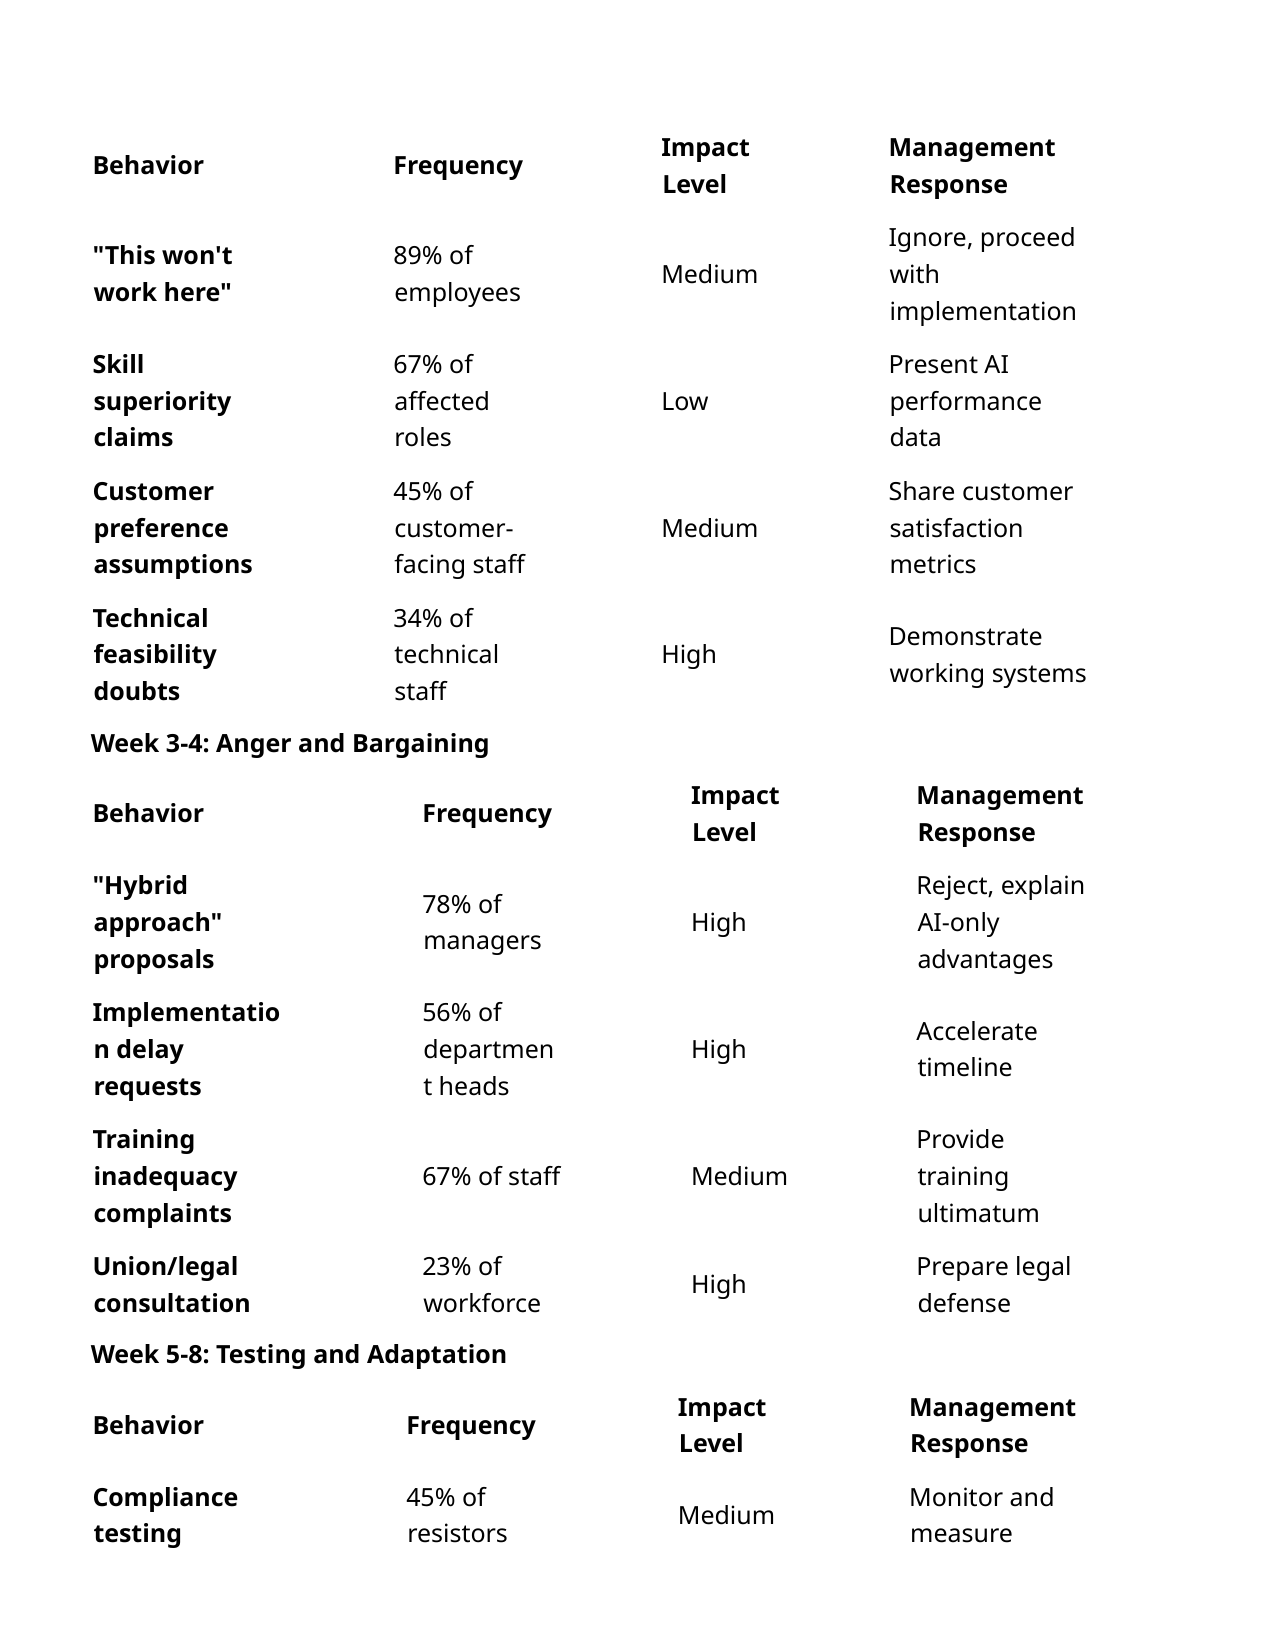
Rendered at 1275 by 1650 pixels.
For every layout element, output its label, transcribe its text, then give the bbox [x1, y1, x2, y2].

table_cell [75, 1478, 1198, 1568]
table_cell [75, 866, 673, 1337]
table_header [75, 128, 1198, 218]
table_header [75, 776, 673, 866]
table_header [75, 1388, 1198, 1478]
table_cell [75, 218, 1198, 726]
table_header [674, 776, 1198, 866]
text Week 5-8: Testing and Adaptation [91, 1337, 1089, 1371]
text Week 3-4: Anger and Bargaining [91, 726, 1089, 760]
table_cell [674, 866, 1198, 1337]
